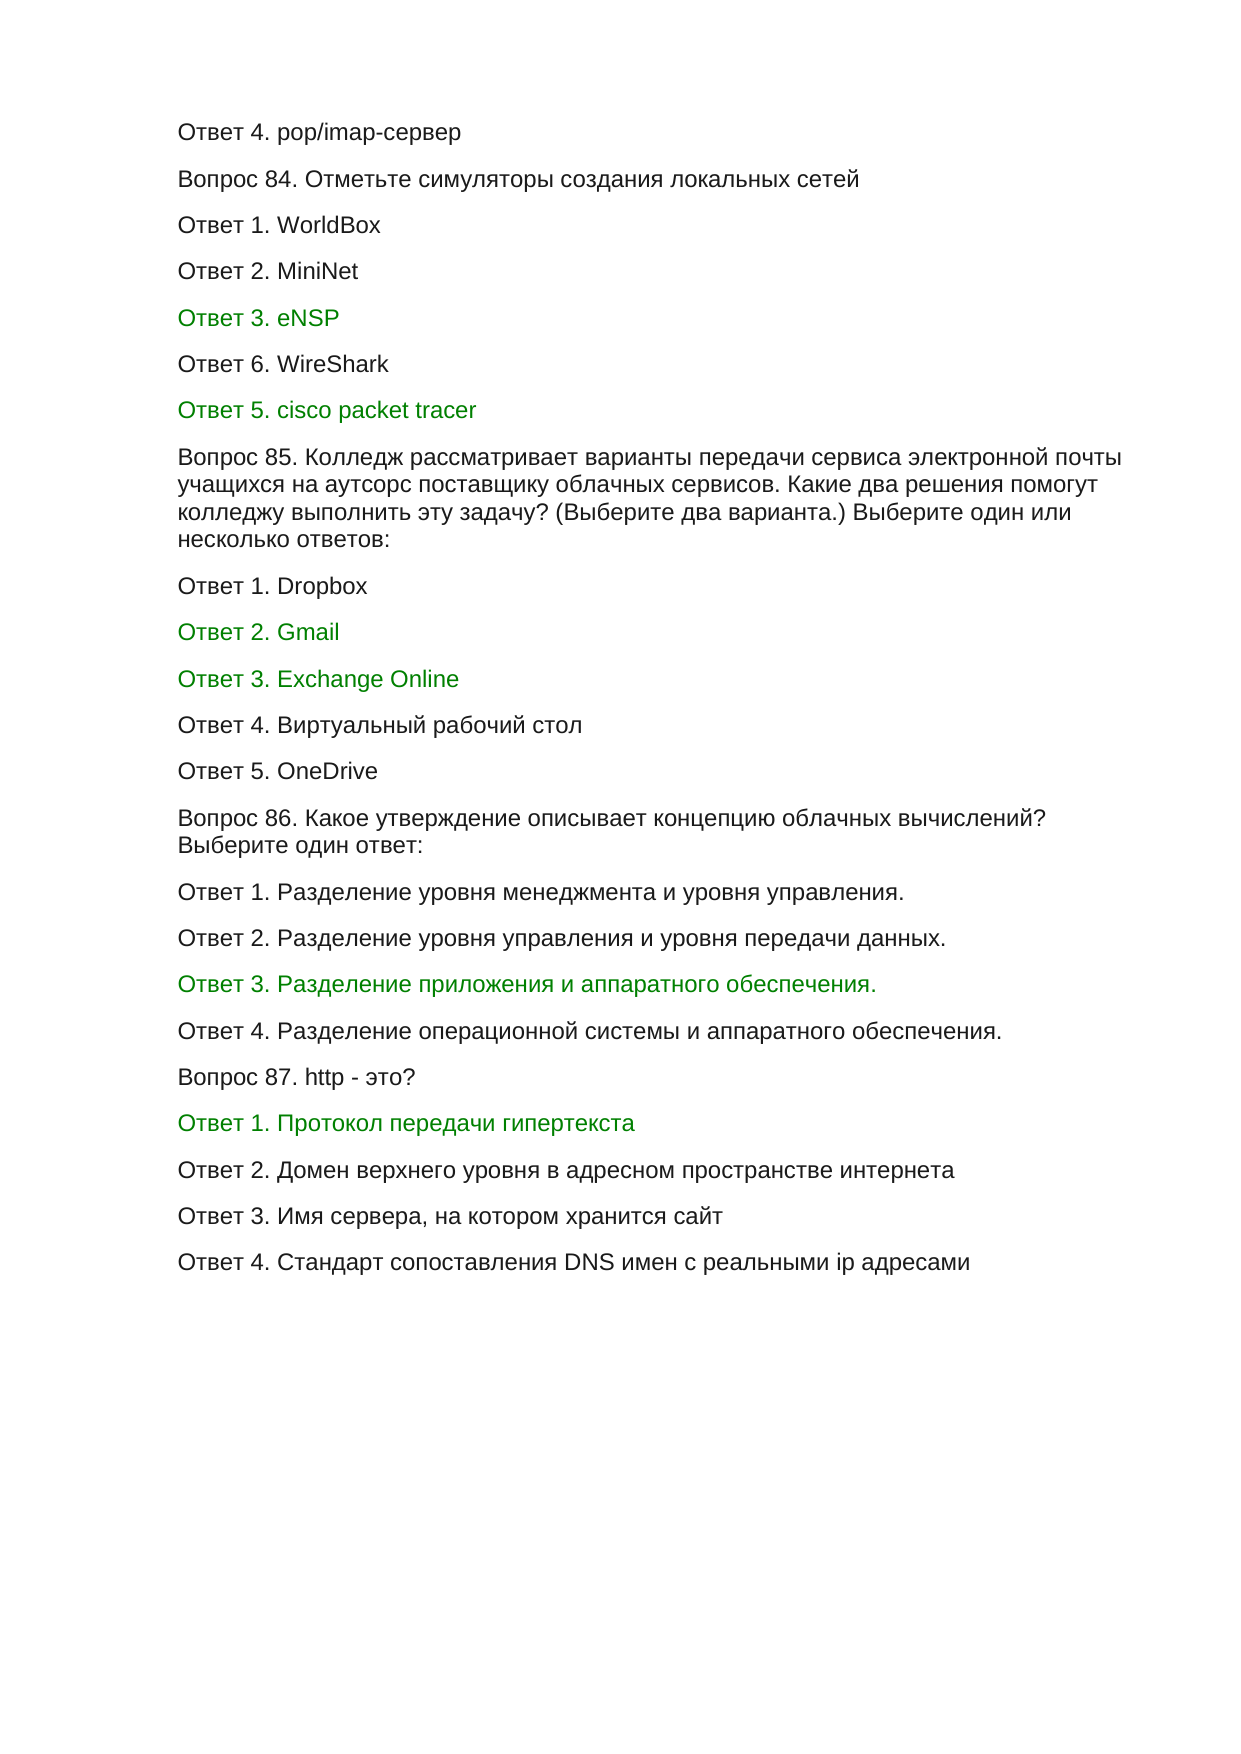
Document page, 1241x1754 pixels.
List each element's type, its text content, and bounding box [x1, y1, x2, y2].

text Вопрос 84. Отметьте симуляторы создания локальных сетей [177, 164, 1152, 192]
text Ответ 2. Gmail [177, 618, 1152, 646]
text Ответ 3. eNSP [177, 303, 1152, 331]
text Ответ 5. OneDrive [177, 757, 1152, 785]
text Ответ 2. MiniNet [177, 257, 1152, 285]
text Ответ 4. pop/imap-сервер [177, 118, 1152, 146]
text Ответ 5. cisco packet tracer [177, 396, 1152, 424]
text Ответ 1. Dropbox [177, 572, 1152, 599]
text Вопрос 86. Какое утверждение описывает концепцию облачных вычислений? Выберите один ответ: [177, 803, 1152, 859]
text Ответ 1. Разделение уровня менеджмента и уровня управления. [177, 877, 1152, 905]
text Ответ 3. Exchange Online [177, 664, 1152, 692]
text Ответ 4. Разделение операционной системы и аппаратного обеспечения. [177, 1017, 1152, 1044]
text Ответ 2. Домен верхнего уровня в адресном пространстве интернета [177, 1156, 1152, 1183]
text Ответ 4. Виртуальный рабочий стол [177, 711, 1152, 738]
text Вопрос 87. http - это? [177, 1063, 1152, 1091]
text Ответ 3. Имя сервера, на котором хранится сайт [177, 1202, 1152, 1229]
text Ответ 4. Стандарт сопоставления DNS имен с реальными ip адресами [177, 1248, 1152, 1276]
text Ответ 3. Разделение приложения и аппаратного обеспечения. [177, 970, 1152, 998]
text Вопрос 85. Колледж рассматривает варианты передачи сервиса электронной почты учащихся на аутсорс поставщику облачных сервисов. Какие два решения помогут колледжу выполнить эту задачу? (Выберите два варианта.) Выберите один или несколько ответов: [177, 443, 1152, 553]
text Ответ 1. Протокол передачи гипертекста [177, 1109, 1152, 1137]
text Ответ 1. WorldBox [177, 211, 1152, 238]
text Ответ 6. WireShark [177, 350, 1152, 377]
text Ответ 2. Разделение уровня управления и уровня передачи данных. [177, 924, 1152, 951]
